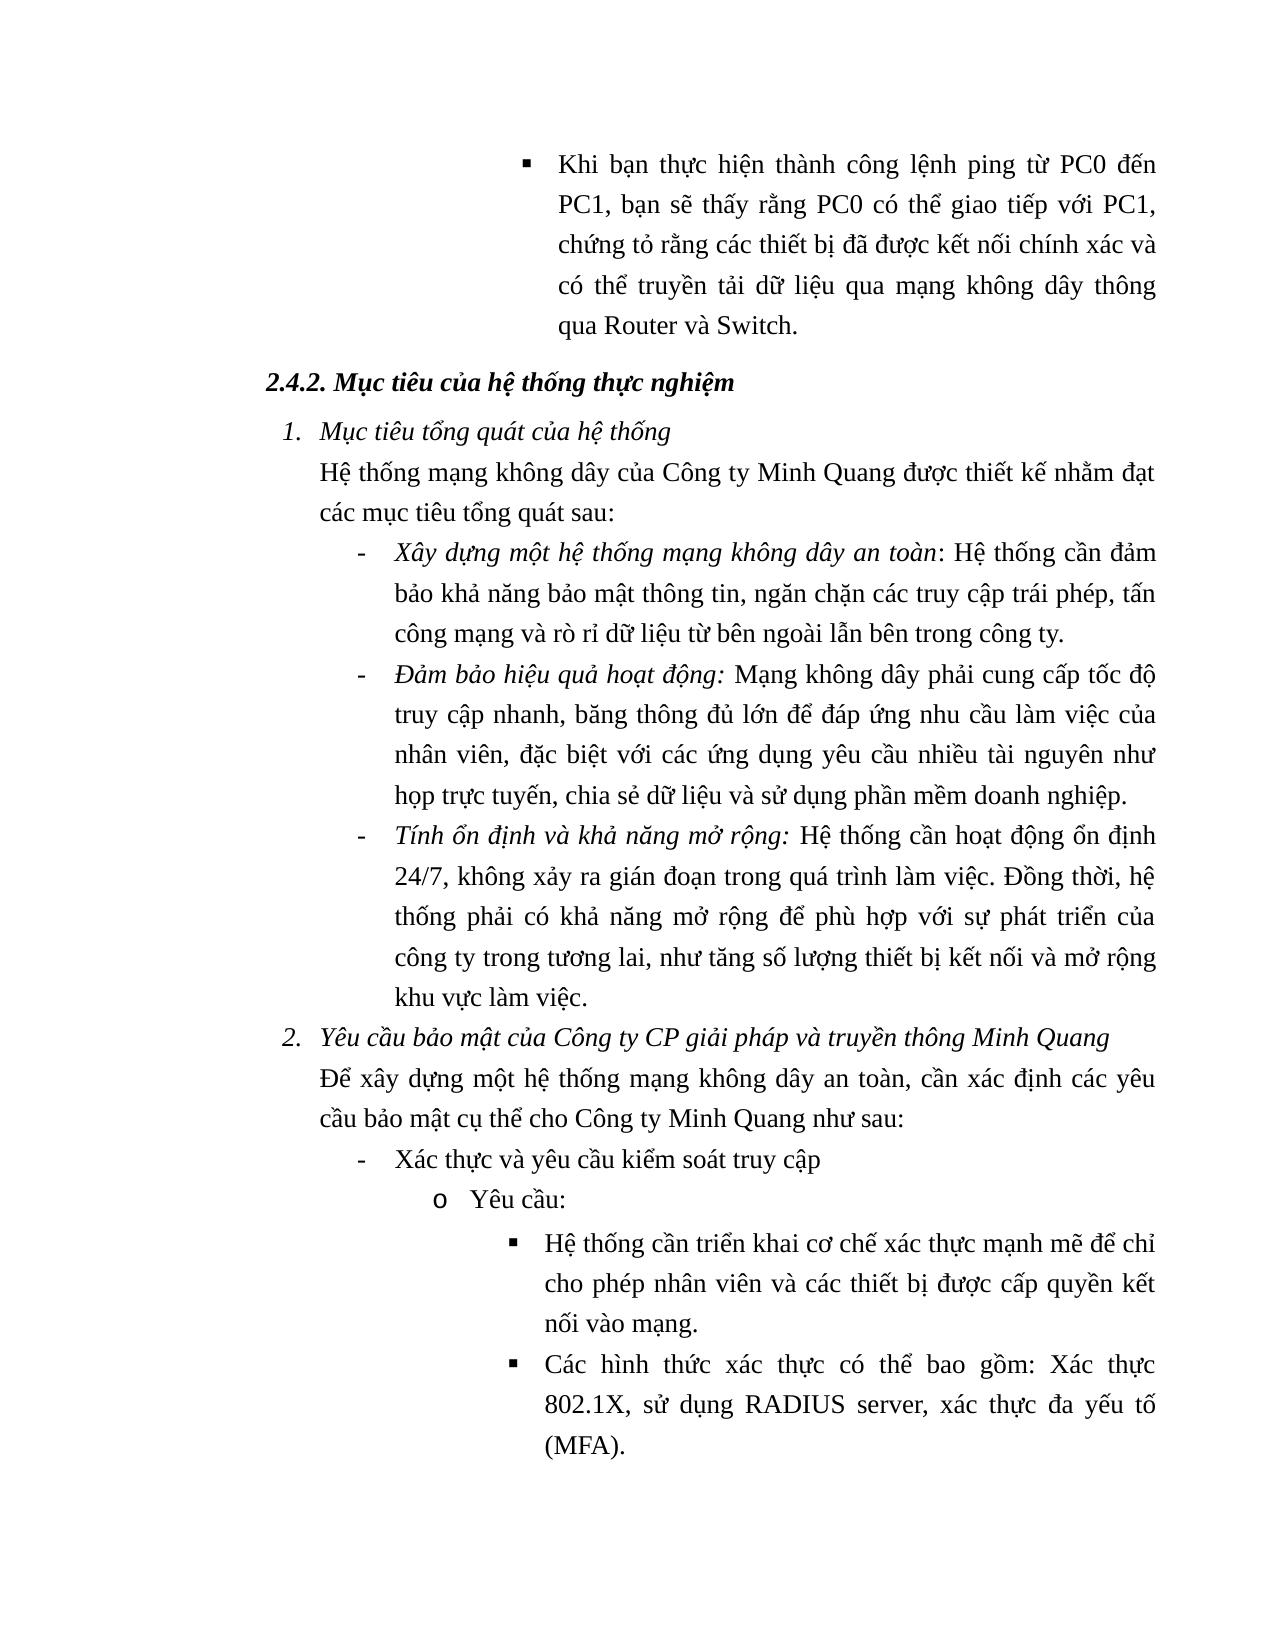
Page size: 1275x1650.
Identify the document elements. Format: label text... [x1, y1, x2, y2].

list Hệ thống cần triển khai cơ chế xác thực mạnh mẽ để chỉ cho phép nhân viên và các thiết bị được cấp quyền kết nối vào mạng. [507, 1227, 1157, 1339]
list Mục tiêu tổng quát của hệ thống [282, 415, 1157, 446]
list Yêu cầu: [432, 1183, 1157, 1217]
subtitle 2.4.2. Mục tiêu của hệ thống thực nghiệm [266, 367, 1157, 398]
list Khi bạn thực hiện thành công lệnh ping từ PC0 đến PC1, bạn sẽ thấy rằng PC0 có thể giao tiếp với PC1, chứng tỏ rằng các thiết bị đã được kết nối chính xác và có thể truyền tải dữ liệu qua mạng không dây thông qua Router và Switch. [520, 148, 1157, 341]
list Các hình thức xác thực có thể bao gồm: Xác thực 802.1X, sử dụng RADIUS server, xác thực đa yếu tố (MFA). [507, 1348, 1157, 1460]
list Hệ thống mạng không dây của Công ty Minh Quang được thiết kế nhằm đạt các mục tiêu tổng quát sau: [319, 456, 1157, 527]
list Xác thực và yêu cầu kiểm soát truy cập [357, 1143, 1157, 1174]
list Đảm bảo hiệu quả hoạt động: Mạng không dây phải cung cấp tốc độ truy cập nhanh, băng thông đủ lớn để đáp ứng nhu cầu làm việc của nhân viên, đặc biệt với các ứng dụng yêu cầu nhiều tài nguyên như họp trực tuyến, chia sẻ dữ liệu và sử dụng phần mềm doanh nghiệp. [357, 658, 1157, 810]
list Để xây dựng một hệ thống mạng không dây an toàn, cần xác định các yêu cầu bảo mật cụ thể cho Công ty Minh Quang như sau: [319, 1062, 1157, 1133]
list Tính ổn định và khả năng mở rộng: Hệ thống cần hoạt động ổn định 24/7, không xảy ra gián đoạn trong quá trình làm việc. Đồng thời, hệ thống phải có khả năng mở rộng để phù hợp với sự phát triển của công ty trong tương lai, như tăng số lượng thiết bị kết nối và mở rộng khu vực làm việc. [357, 819, 1157, 1012]
list Xây dựng một hệ thống mạng không dây an toàn: Hệ thống cần đảm bảo khả năng bảo mật thông tin, ngăn chặn các truy cập trái phép, tấn công mạng và rò rỉ dữ liệu từ bên ngoài lẫn bên trong công ty. [357, 537, 1157, 648]
list Yêu cầu bảo mật của Công ty CP giải pháp và truyền thông Minh Quang [282, 1022, 1157, 1053]
